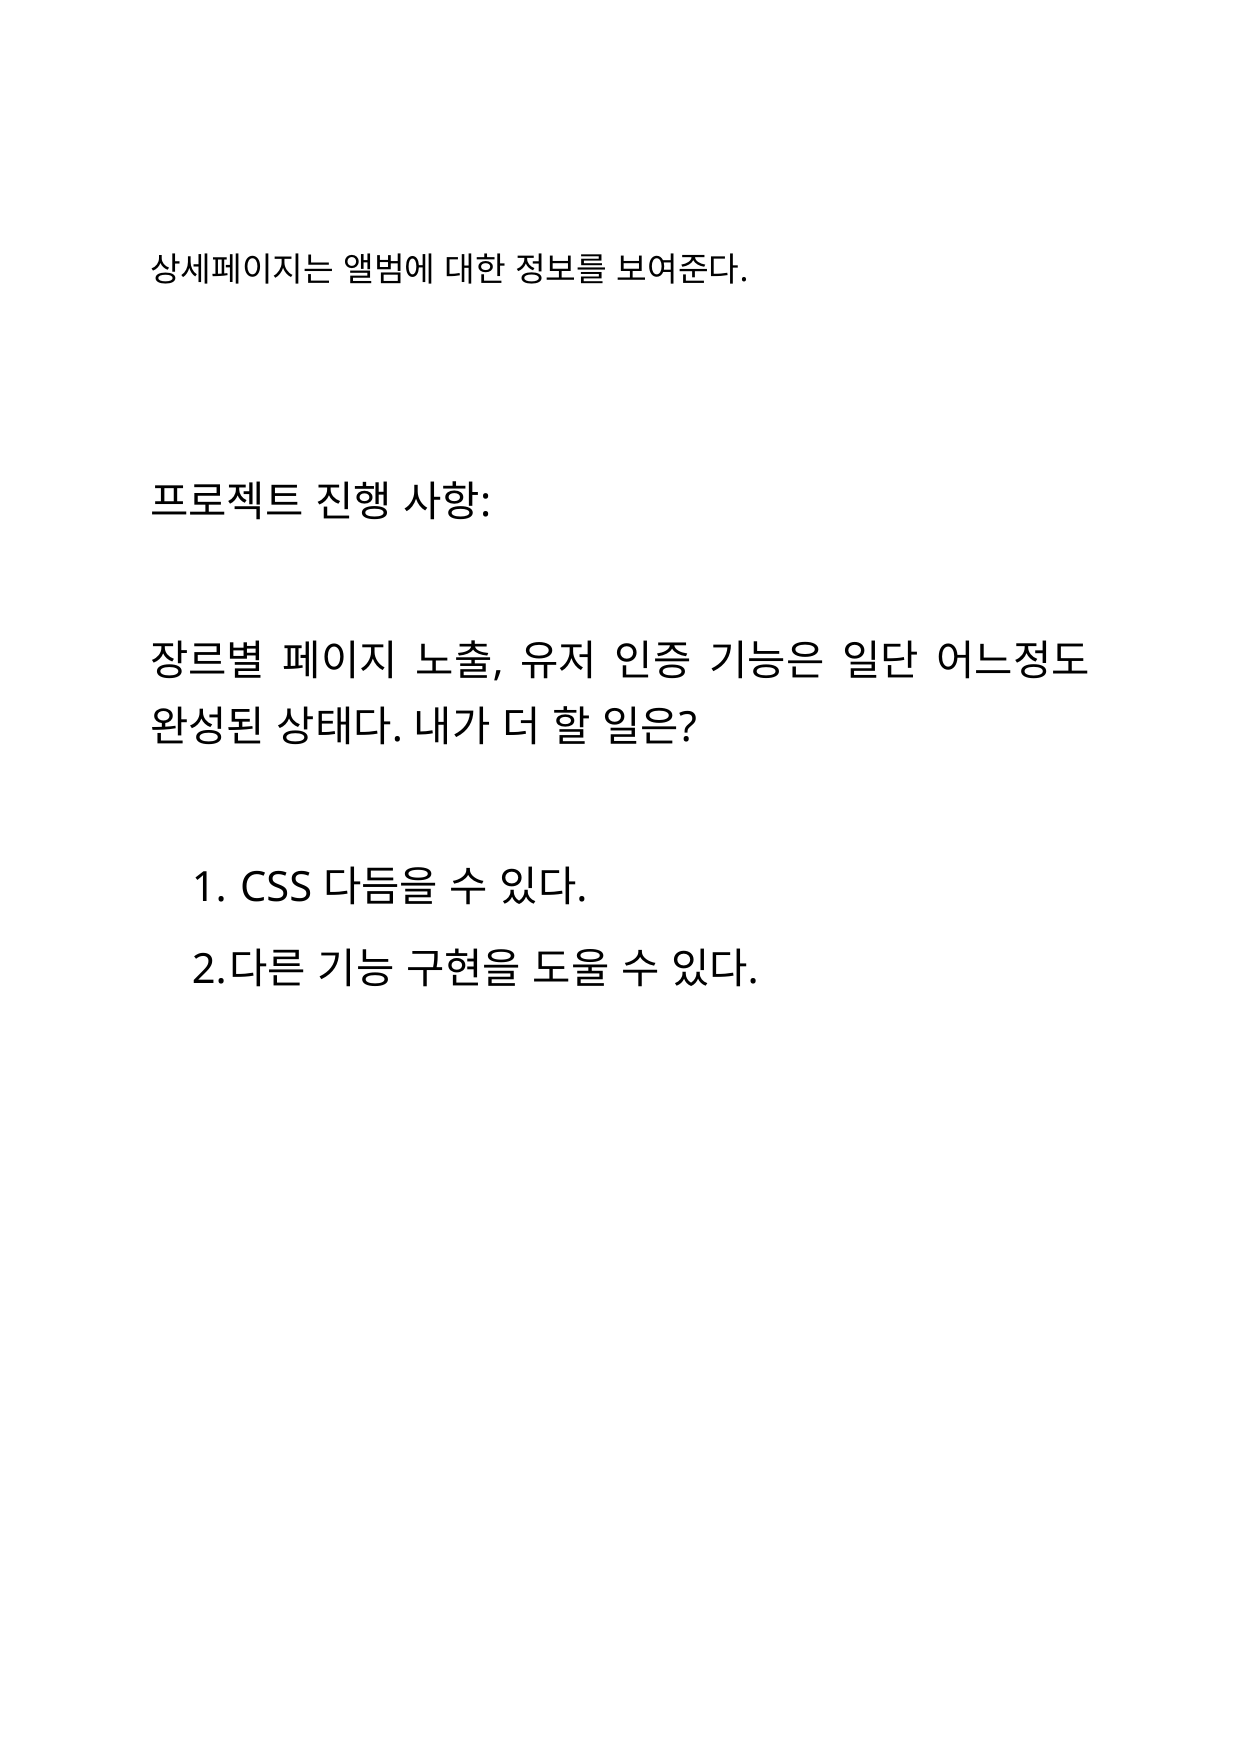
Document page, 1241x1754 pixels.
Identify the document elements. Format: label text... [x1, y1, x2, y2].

list 다른 기능 구현을 도울 수 있다. [192, 935, 1090, 995]
text 프로젝트 진행 사항: [150, 468, 1090, 528]
text 상세페이지는 앨범에 대한 정보를 보여준다. [150, 243, 1090, 291]
text 장르별 페이지 노출, 유저 인증 기능은 일단 어느정도 완성된 상태다. 내가 더 할 일은? [150, 627, 1090, 753]
list CSS 다듬을 수 있다. [192, 853, 1090, 913]
